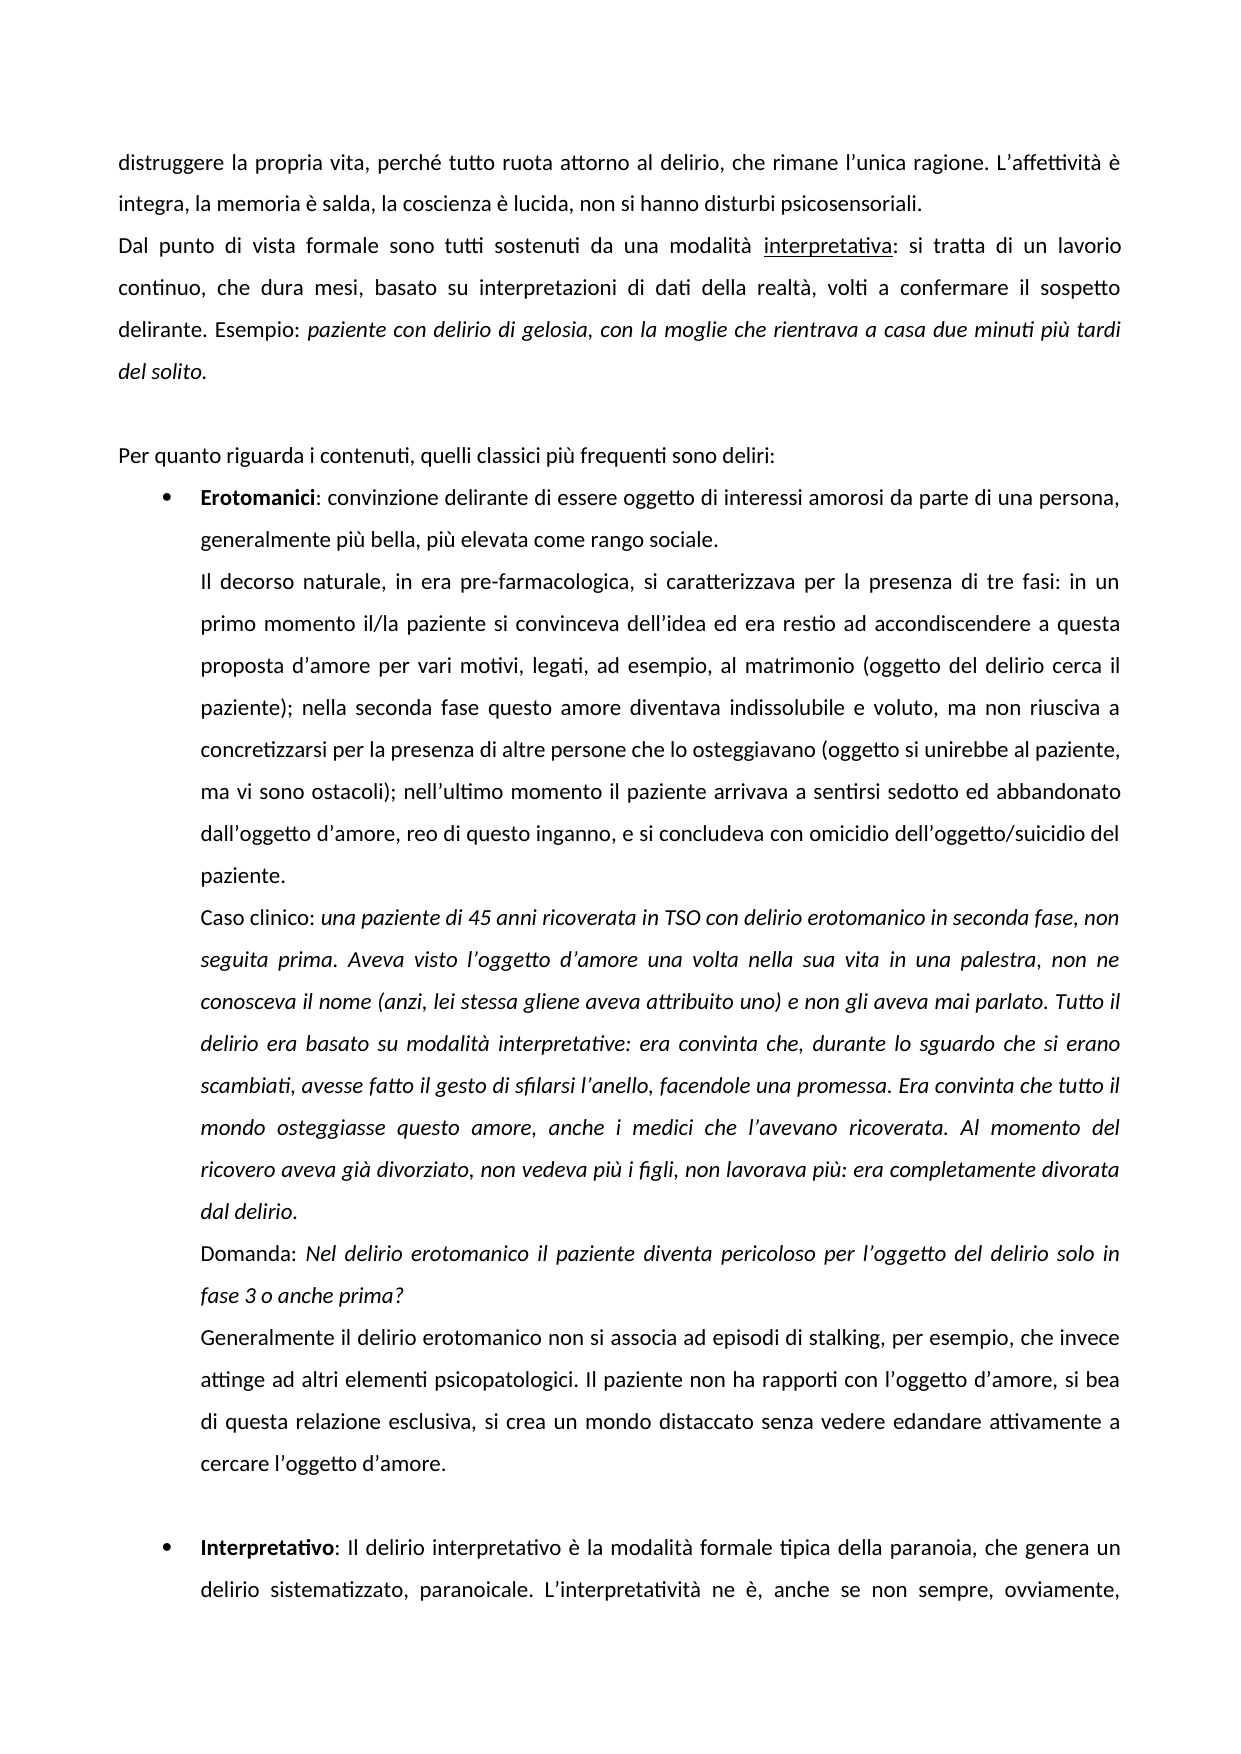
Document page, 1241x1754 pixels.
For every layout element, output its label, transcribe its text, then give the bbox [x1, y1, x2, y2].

text Domanda: Nel delirio erotomanico il paziente diventa pericoloso per l’oggetto del delirio solo in fase 3 o anche prima? [200, 1239, 1122, 1309]
list Erotomanici: convinzione delirante di essere oggetto di interessi amorosi da parte di una persona, generalmente più bella, più elevata come rango sociale. [163, 483, 1122, 553]
text Per quanto riguarda i contenuti, quelli classici più frequenti sono deliri: [118, 441, 1122, 469]
text Generalmente il delirio erotomanico non si associa ad episodi di stalking, per esempio, che invece attinge ad altri elementi psicopatologici. Il paziente non ha rapporti con l’oggetto d’amore, si bea di questa relazione esclusiva, si crea un mondo distaccato senza vedere edandare attivamente a cercare l’oggetto d’amore. [200, 1323, 1122, 1477]
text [118, 148, 1122, 218]
text Dal punto di vista formale sono tutti sostenuti da una modalità interpretativa: si tratta di un lavorio continuo, che dura mesi, basato su interpretazioni di dati della realtà, volti a confermare il sospetto delirante. Esempio: paziente con delirio di gelosia, con la moglie che rientrava a casa due minuti più tardi del solito. [118, 232, 1122, 386]
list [163, 1533, 1122, 1603]
text Il decorso naturale, in era pre-farmacologica, si caratterizzava per la presenza di tre fasi: in un primo momento il/la paziente si convinceva dell’idea ed era restio ad accondiscendere a questa proposta d’amore per vari motivi, legati, ad esempio, al matrimonio (oggetto del delirio cerca il paziente); nella seconda fase questo amore diventava indissolubile e voluto, ma non riusciva a concretizzarsi per la presenza di altre persone che lo osteggiavano (oggetto si unirebbe al paziente, ma vi sono ostacoli); nell’ultimo momento il paziente arrivava a sentirsi sedotto ed abbandonato dall’oggetto d’amore, reo di questo inganno, e si concludeva con omicidio dell’oggetto/suicidio del paziente. [200, 567, 1122, 889]
text Caso clinico: una paziente di 45 anni ricoverata in TSO con delirio erotomanico in seconda fase, non seguita prima. Aveva visto l’oggetto d’amore una volta nella sua vita in una palestra, non ne conosceva il nome (anzi, lei stessa gliene aveva attribuito uno) e non gli aveva mai parlato. Tutto il delirio era basato su modalità interpretative: era convinta che, durante lo sguardo che si erano scambiati, avesse fatto il gesto di sfilarsi l’anello, facendole una promessa. Era convinta che tutto il mondo osteggiasse questo amore, anche i medici che l’avevano ricoverata. Al momento del ricovero aveva già divorziato, non vedeva più i figli, non lavorava più: era completamente divorata dal delirio. [200, 903, 1122, 1225]
